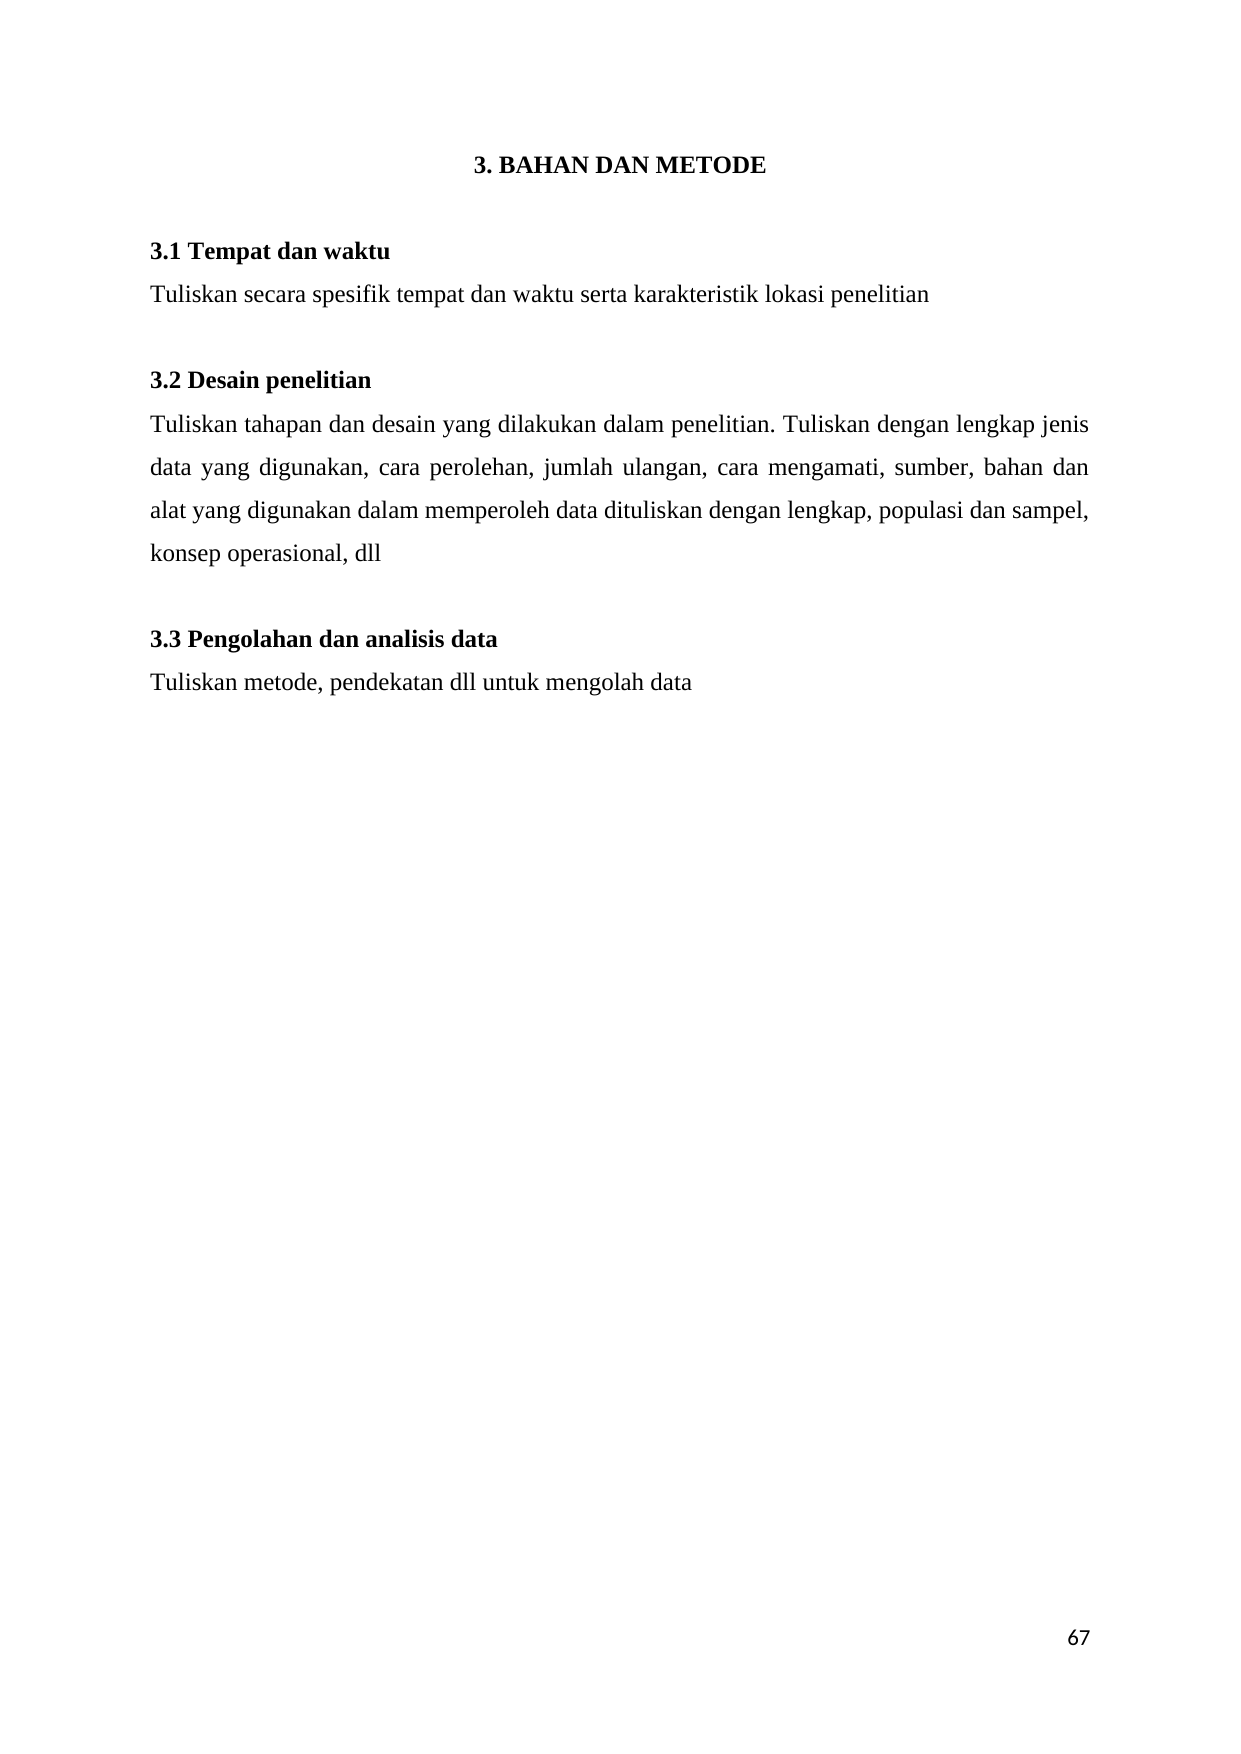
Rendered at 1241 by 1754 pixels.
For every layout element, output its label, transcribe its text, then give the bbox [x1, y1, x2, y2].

text Tuliskan tahapan dan desain yang dilakukan dalam penelitian. Tuliskan dengan lengkap jenis data yang digunakan, cara perolehan, jumlah ulangan, cara mengamati, sumber, bahan dan alat yang digunakan dalam memperoleh data dituliskan dengan lengkap, populasi dan sampel, konsep operasional, dll [150, 409, 1090, 567]
text 3. BAHAN DAN METODE [150, 150, 1090, 179]
text 3.1 Tempat dan waktu [150, 236, 1090, 265]
text 3.2 Desain penelitian [150, 366, 1090, 394]
text Tuliskan secara spesifik tempat dan waktu serta karakteristik lokasi penelitian [150, 279, 1090, 308]
text 3.3 Pengolahan dan analisis data [150, 624, 1090, 653]
text Tuliskan metode, pendekatan dll untuk mengolah data [150, 667, 1090, 696]
